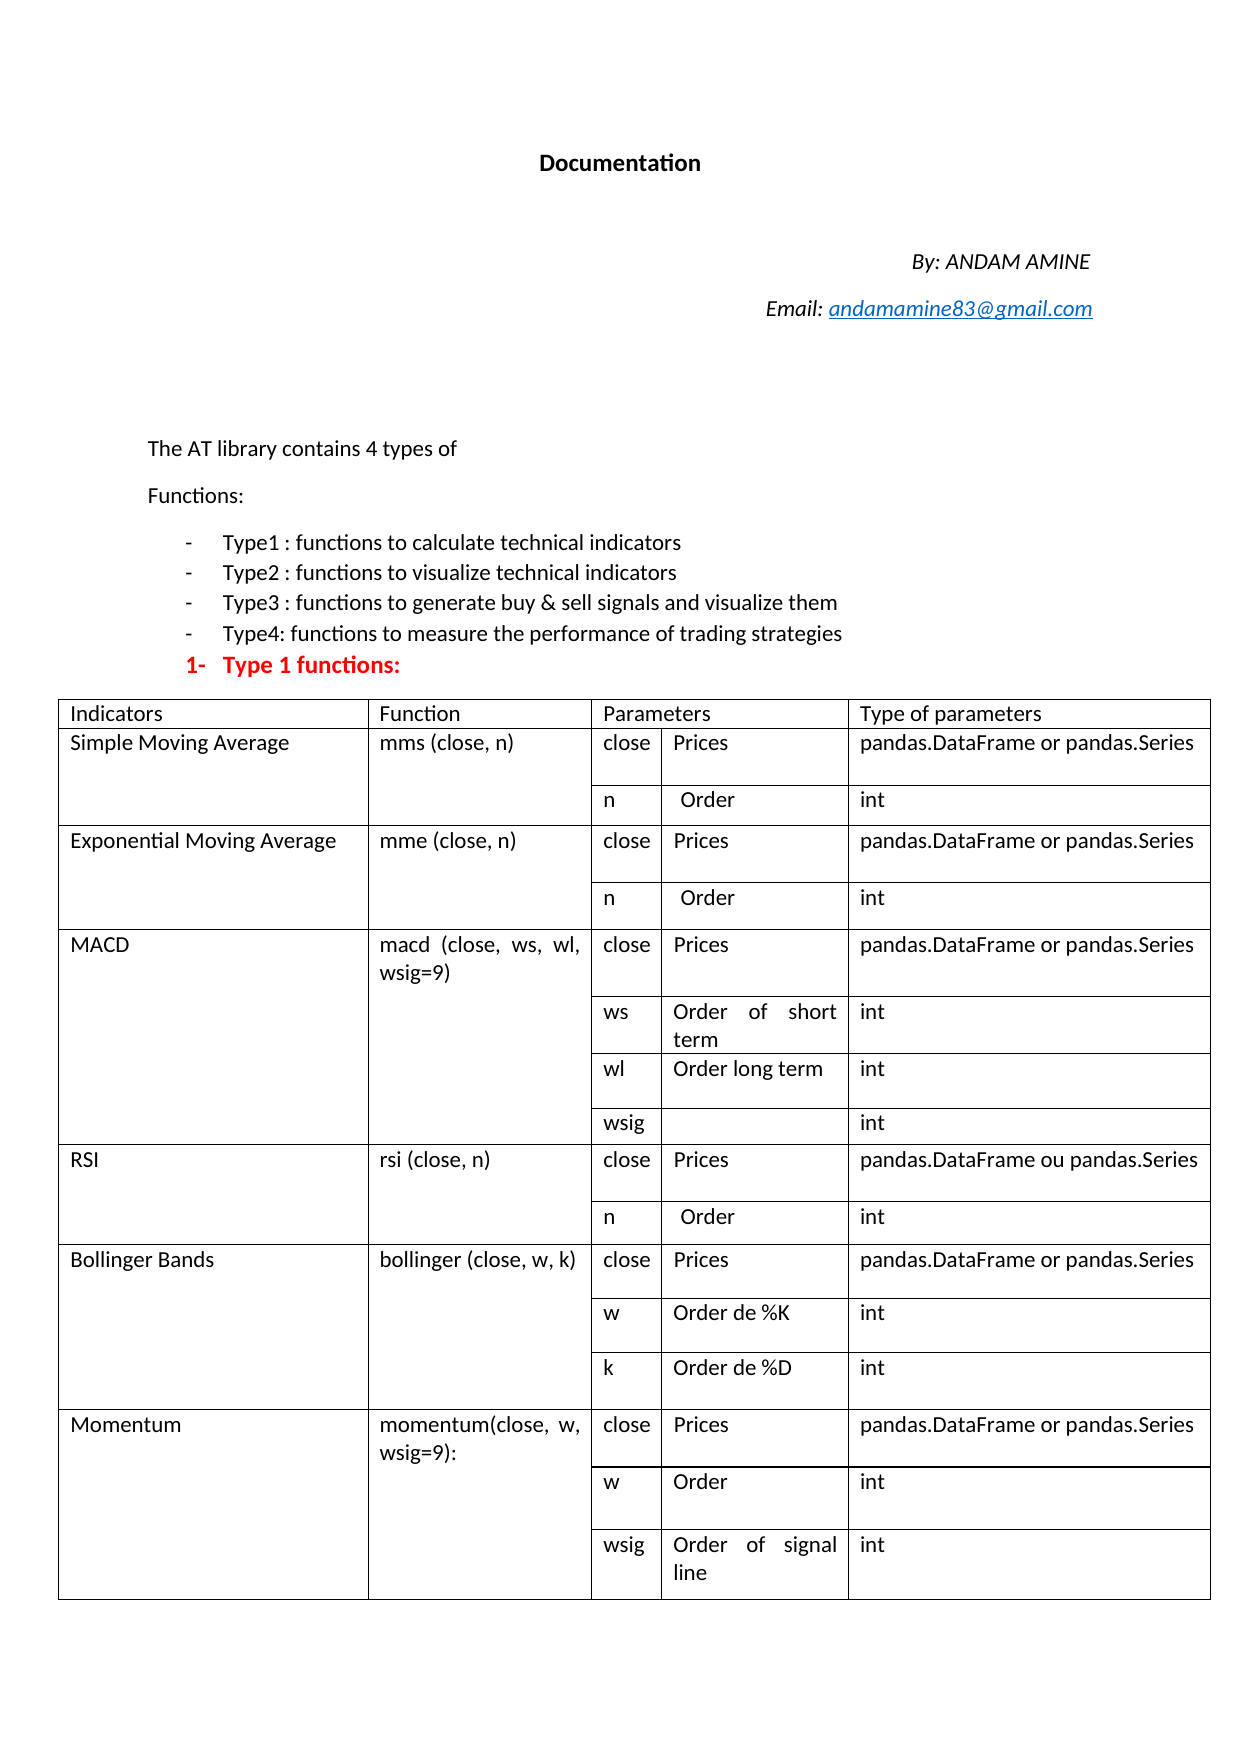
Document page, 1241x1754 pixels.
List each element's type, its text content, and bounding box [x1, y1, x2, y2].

table_header Indicators [59, 700, 368, 727]
table_cell wl [592, 1054, 661, 1107]
table_cell Prices [662, 1145, 848, 1201]
table_cell ws [592, 997, 661, 1053]
table_cell Order [662, 786, 848, 825]
table_cell mme (close, n) [369, 826, 591, 929]
table_cell Bollinger Bands [59, 1245, 368, 1409]
text By: ANDAM AMINE [148, 247, 1093, 275]
table_cell Momentum [59, 1410, 368, 1599]
table_cell momentum(close, w, wsig=9): [369, 1410, 591, 1599]
table_header Parameters [592, 700, 848, 727]
table_header Function [369, 700, 591, 727]
table_cell Prices [662, 826, 848, 882]
table_header Type of parameters [849, 700, 1210, 727]
table_cell int [849, 1468, 1210, 1529]
table_cell close [592, 826, 661, 882]
table_cell close [592, 1145, 661, 1201]
table_cell int [849, 786, 1210, 825]
table_cell Order of signal line [662, 1530, 848, 1599]
table_cell n [592, 1202, 661, 1244]
list Type4: functions to measure the performance of trading strategies [185, 619, 1093, 647]
list Type2 : functions to visualize technical indicators [185, 558, 1093, 586]
table_cell Prices [662, 1410, 848, 1466]
table_cell n [592, 786, 661, 825]
table_cell Prices [662, 930, 848, 996]
table_cell int [849, 997, 1210, 1053]
table_cell pandas.DataFrame or pandas.Series [849, 729, 1210, 784]
table_cell [662, 1109, 848, 1144]
table_cell close [592, 1245, 661, 1297]
table_cell int [849, 1109, 1210, 1144]
table_cell mms (close, n) [369, 729, 591, 825]
table_cell RSI [59, 1145, 368, 1244]
table_cell Order of short term [662, 997, 848, 1053]
table_cell int [849, 1353, 1210, 1409]
table_cell wsig [592, 1109, 661, 1144]
table_cell k [592, 1353, 661, 1409]
table_cell MACD [59, 930, 368, 1144]
table_cell pandas.DataFrame or pandas.Series [849, 1410, 1210, 1466]
table_cell pandas.DataFrame or pandas.Series [849, 1245, 1210, 1297]
table_cell close [592, 1410, 661, 1466]
table_cell bollinger (close, w, k) [369, 1245, 591, 1409]
table_cell n [592, 883, 661, 929]
table_cell Order de %D [662, 1353, 848, 1409]
table_cell pandas.DataFrame ou pandas.Series [849, 1145, 1210, 1201]
list Type 1 functions: [185, 649, 1093, 679]
table_cell Exponential Moving Average [59, 826, 368, 929]
table_cell int [849, 1202, 1210, 1244]
table_cell Order [662, 1202, 848, 1244]
text Email: andamamine83@gmail.com [148, 294, 1093, 322]
table_cell wsig [592, 1530, 661, 1599]
text Documentation [148, 148, 1093, 178]
table_cell Order de %K [662, 1299, 848, 1352]
table_cell int [849, 1054, 1210, 1107]
table_cell int [849, 1299, 1210, 1352]
table_cell w [592, 1299, 661, 1352]
table_cell Order long term [662, 1054, 848, 1107]
text Functions: [148, 481, 1093, 509]
table_cell int [849, 883, 1210, 929]
table_cell close [592, 729, 661, 784]
table_cell rsi (close, n) [369, 1145, 591, 1244]
table_cell Prices [662, 729, 848, 784]
table_cell close [592, 930, 661, 996]
list Type1 : functions to calculate technical indicators [185, 528, 1093, 556]
table_cell pandas.DataFrame or pandas.Series [849, 930, 1210, 996]
table_cell Simple Moving Average [59, 729, 368, 825]
table_cell macd (close, ws, wl, wsig=9) [369, 930, 591, 1144]
table_cell w [592, 1468, 661, 1529]
table_cell Order [662, 1468, 848, 1529]
table_cell Prices [662, 1245, 848, 1297]
text The AT library contains 4 types of [148, 434, 1093, 462]
table_cell pandas.DataFrame or pandas.Series [849, 826, 1210, 882]
table_cell int [849, 1530, 1210, 1599]
list Type3 : functions to generate buy & sell signals and visualize them [185, 588, 1093, 616]
table_cell Order [662, 883, 848, 929]
